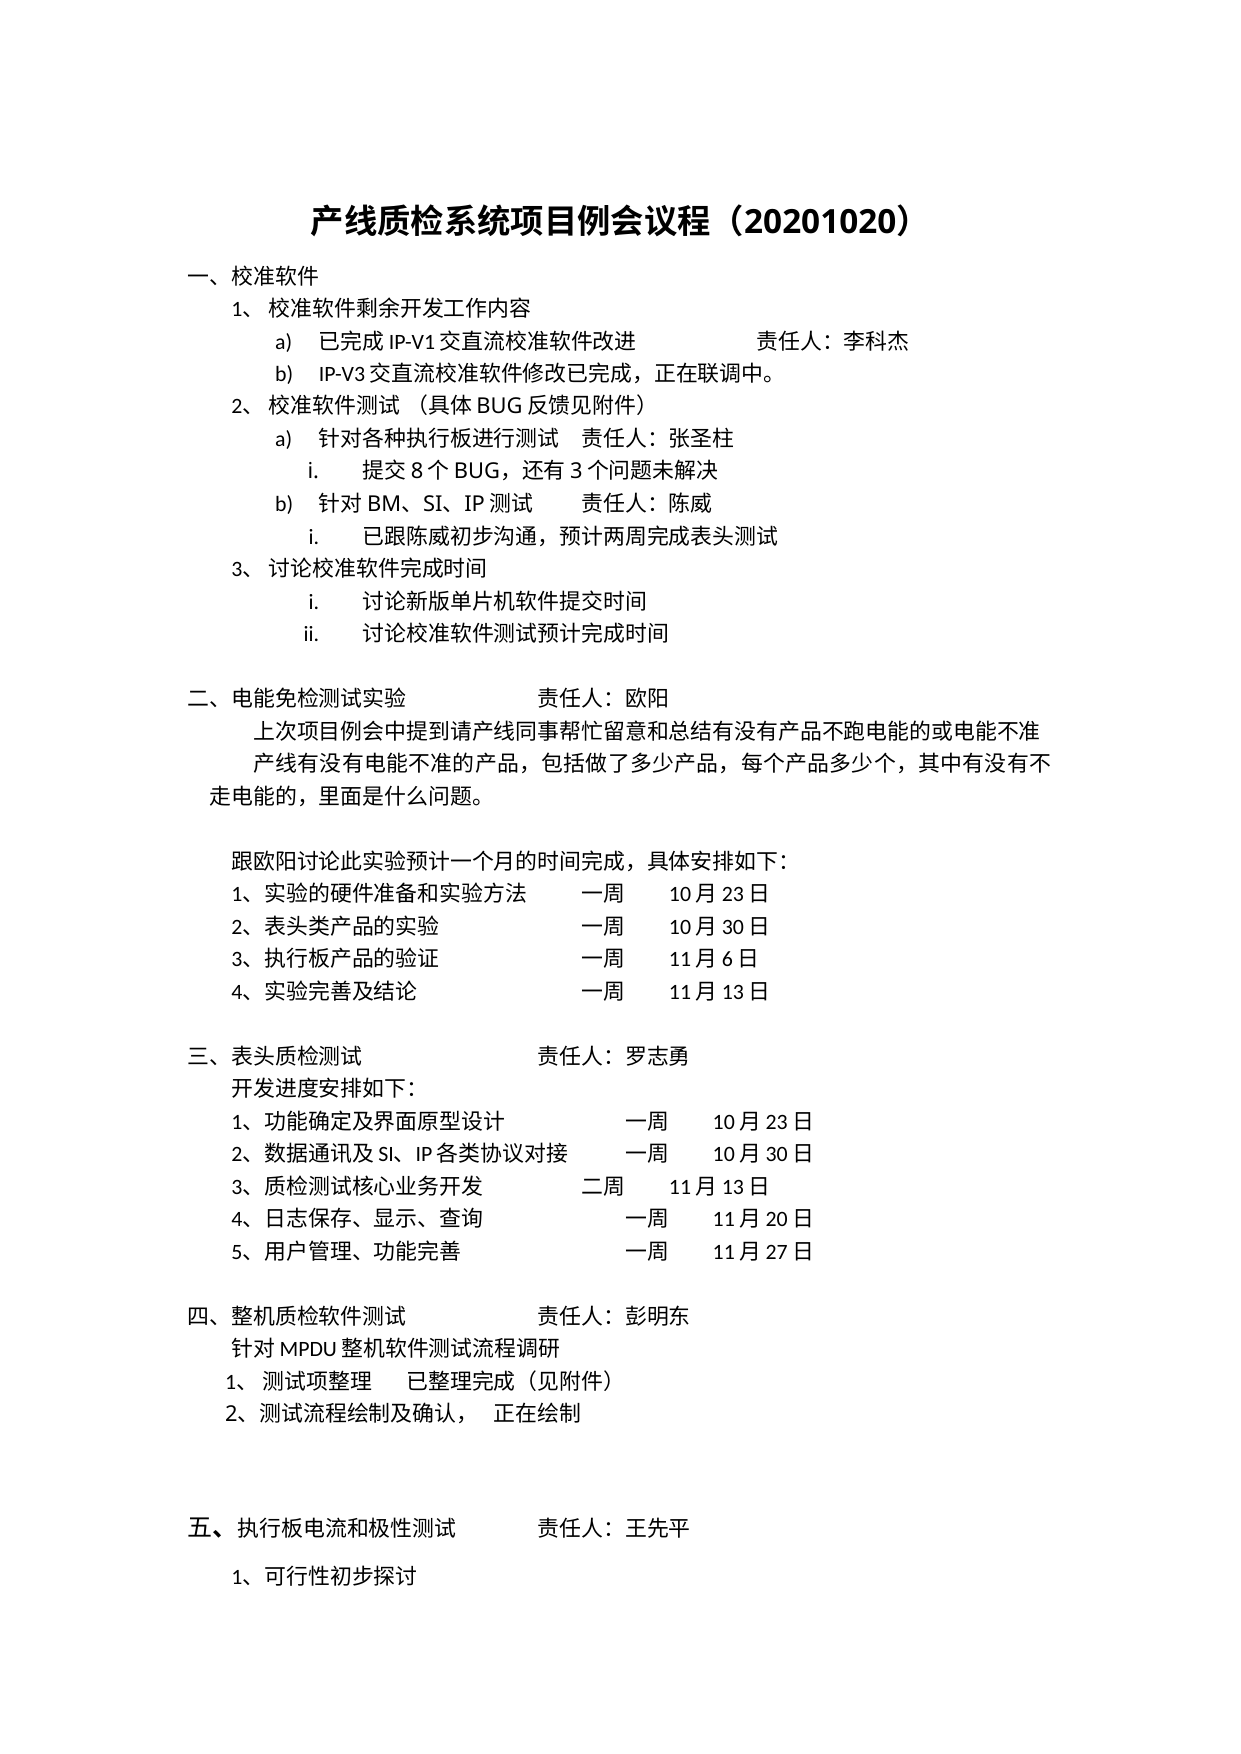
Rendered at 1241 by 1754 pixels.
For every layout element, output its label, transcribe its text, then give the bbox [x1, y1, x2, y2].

text 3、质检测试核心业务开发 二周 11月13日 [231, 1168, 1053, 1201]
text 上次项目例会中提到请产线同事帮忙留意和总结有没有产品不跑电能的或电能不准 [209, 713, 1053, 746]
text 跟欧阳讨论此实验预计一个月的时间完成，具体安排如下： [187, 843, 1053, 876]
list 已跟陈威初步沟通，预计两周完成表头测试 [319, 518, 1053, 551]
text 产线有没有电能不准的产品，包括做了多少产品，每个产品多少个，其中有没有不走电能的，里面是什么问题。 [209, 746, 1053, 811]
list 提交8个BUG，还有3个问题未解决 [319, 453, 1053, 486]
text 5、用户管理、功能完善 一周 11月27日 [231, 1233, 1053, 1266]
text 一、校准软件 [187, 258, 1053, 291]
list 测试项整理 已整理完成（见附件） [225, 1363, 1053, 1396]
text 2、表头类产品的实验 一周 10月30日 [187, 908, 1053, 941]
list 针对各种执行板进行测试 责任人：张圣柱 [275, 421, 1053, 453]
text 2、数据通讯及SI、IP各类协议对接 一周 10月30日 [231, 1136, 1053, 1168]
text 1、功能确定及界面原型设计 一周 10月23日 [231, 1103, 1053, 1136]
text 四、整机质检软件测试 责任人：彭明东 [187, 1298, 1053, 1331]
list 讨论校准软件完成时间 [231, 551, 1053, 583]
list 校准软件测试 （具体BUG反馈见附件） [231, 388, 1053, 421]
text 1、可行性初步探讨 [187, 1558, 1053, 1591]
list IP-V3交直流校准软件修改已完成，正在联调中。 [275, 356, 1053, 388]
list 校准软件剩余开发工作内容 [231, 291, 1053, 323]
text 1、实验的硬件准备和实验方法 一周 10月23日 [187, 876, 1053, 908]
text 针对MPDU整机软件测试流程调研 [187, 1331, 1053, 1363]
list 讨论新版单片机软件提交时间 [319, 583, 1053, 616]
text 2、测试流程绘制及确认， 正在绘制 [187, 1396, 1053, 1428]
text 三、表头质检测试 责任人：罗志勇 [187, 1038, 1053, 1071]
text 4、实验完善及结论 一周 11月13日 [187, 973, 1053, 1006]
list 讨论校准软件测试预计完成时间 [319, 616, 1053, 648]
list 已完成IP-V1交直流校准软件改进 责任人：李科杰 [275, 323, 1053, 356]
text 3、执行板产品的验证 一周 11月6日 [187, 941, 1053, 973]
list 针对BM、SI、IP测试 责任人：陈威 [275, 486, 1053, 518]
text 五、执行板电流和极性测试 责任人：王先平 [187, 1493, 1053, 1558]
subtitle 产线质检系统项目例会议程（20201020） [187, 187, 1053, 252]
text 二、电能免检测试实验 责任人：欧阳 [187, 681, 1053, 713]
text 开发进度安排如下： [231, 1071, 1053, 1103]
text 4、日志保存、显示、查询 一周 11月20日 [231, 1201, 1053, 1233]
